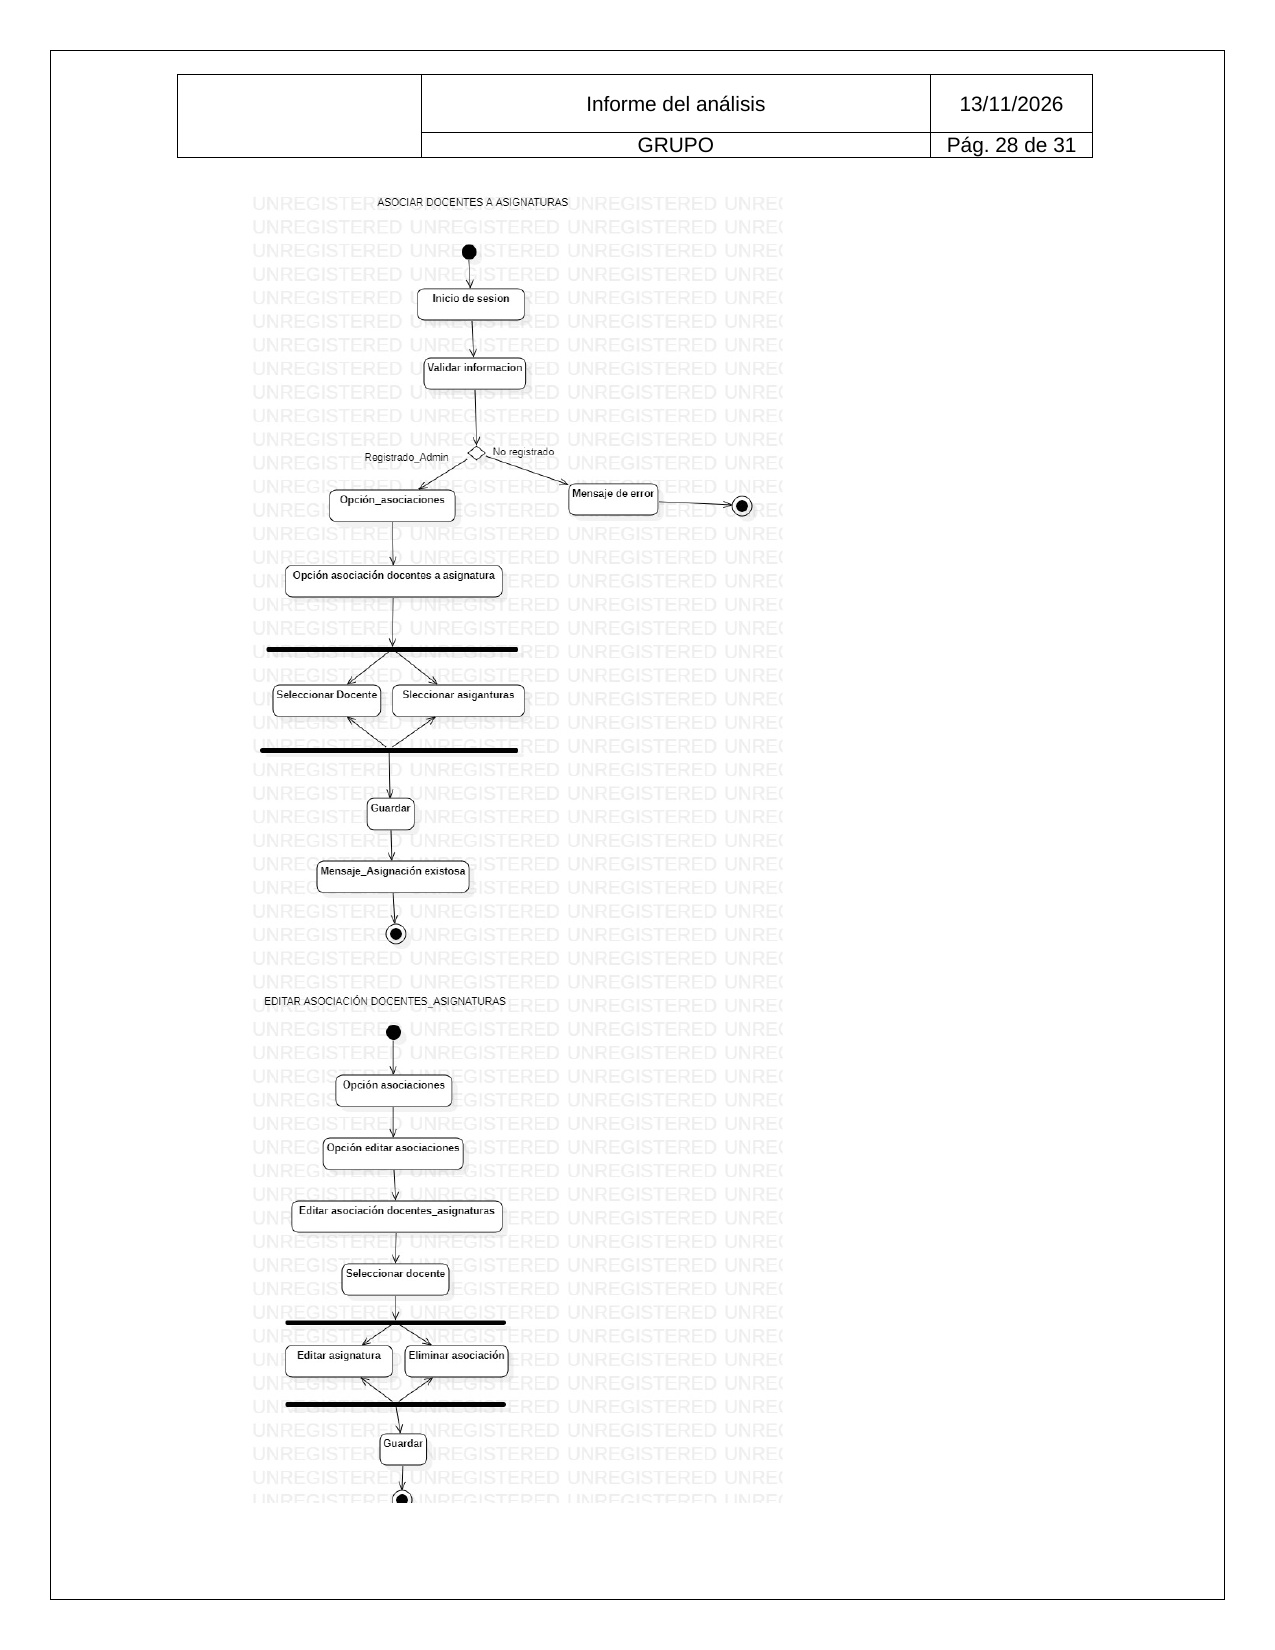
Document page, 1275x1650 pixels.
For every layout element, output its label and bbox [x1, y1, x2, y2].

picture [252, 186, 783, 1503]
